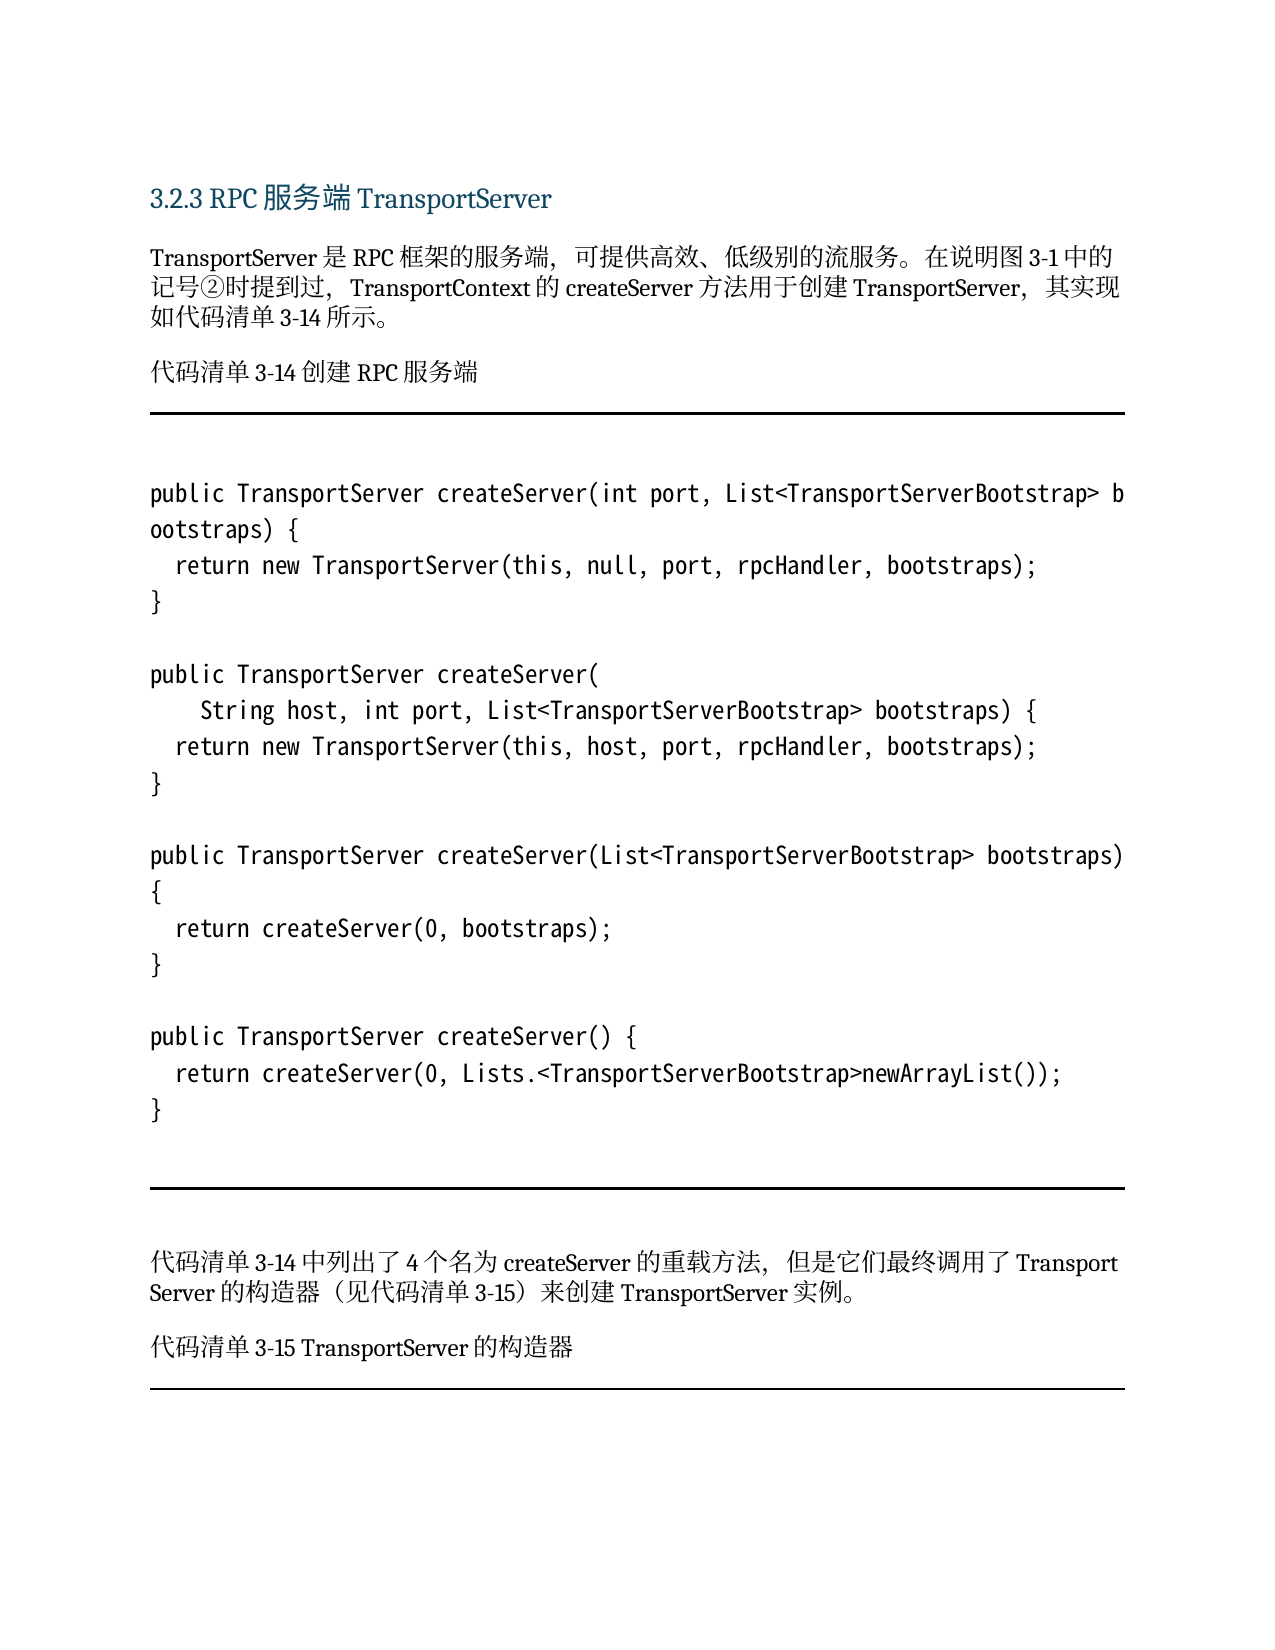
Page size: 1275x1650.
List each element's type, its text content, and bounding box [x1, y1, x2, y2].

text TransportServer是RPC框架的服务端，可提供高效、低级别的流服务。在说明图3-1中的记号②时提到过，TransportContext的createServer方法用于创建TransportServer，其实现如代码清单3-14所示。 [150, 242, 1125, 332]
text 代码清单3-14 创建RPC服务端 [150, 357, 1125, 387]
subtitle 3.2.3 RPC服务端TransportServer [150, 175, 1125, 217]
text public TransportServer createServer(int port, List<TransportServerBootstrap> bootstraps) { return new TransportServer(this, null, port, rpcHandler, bootstraps); } public TransportServer createServer( String host, int port, List<TransportServerBootstrap> bootstraps) { return new TransportServer(this, host, port, rpcHandler, bootstraps); } public TransportServer createServer(List<TransportServerBootstrap> bootstraps) { return createServer(0, bootstraps); } public TransportServer createServer() { return createServer(0, Lists.<TransportServerBootstrap>newArrayList()); } [150, 473, 1125, 1162]
text 代码清单3-15 TransportServer的构造器 [150, 1333, 1125, 1363]
text 代码清单3-14中列出了4个名为createServer的重载方法，但是它们最终调用了TransportServer的构造器（见代码清单3-15）来创建TransportServer实例。 [150, 1248, 1125, 1308]
